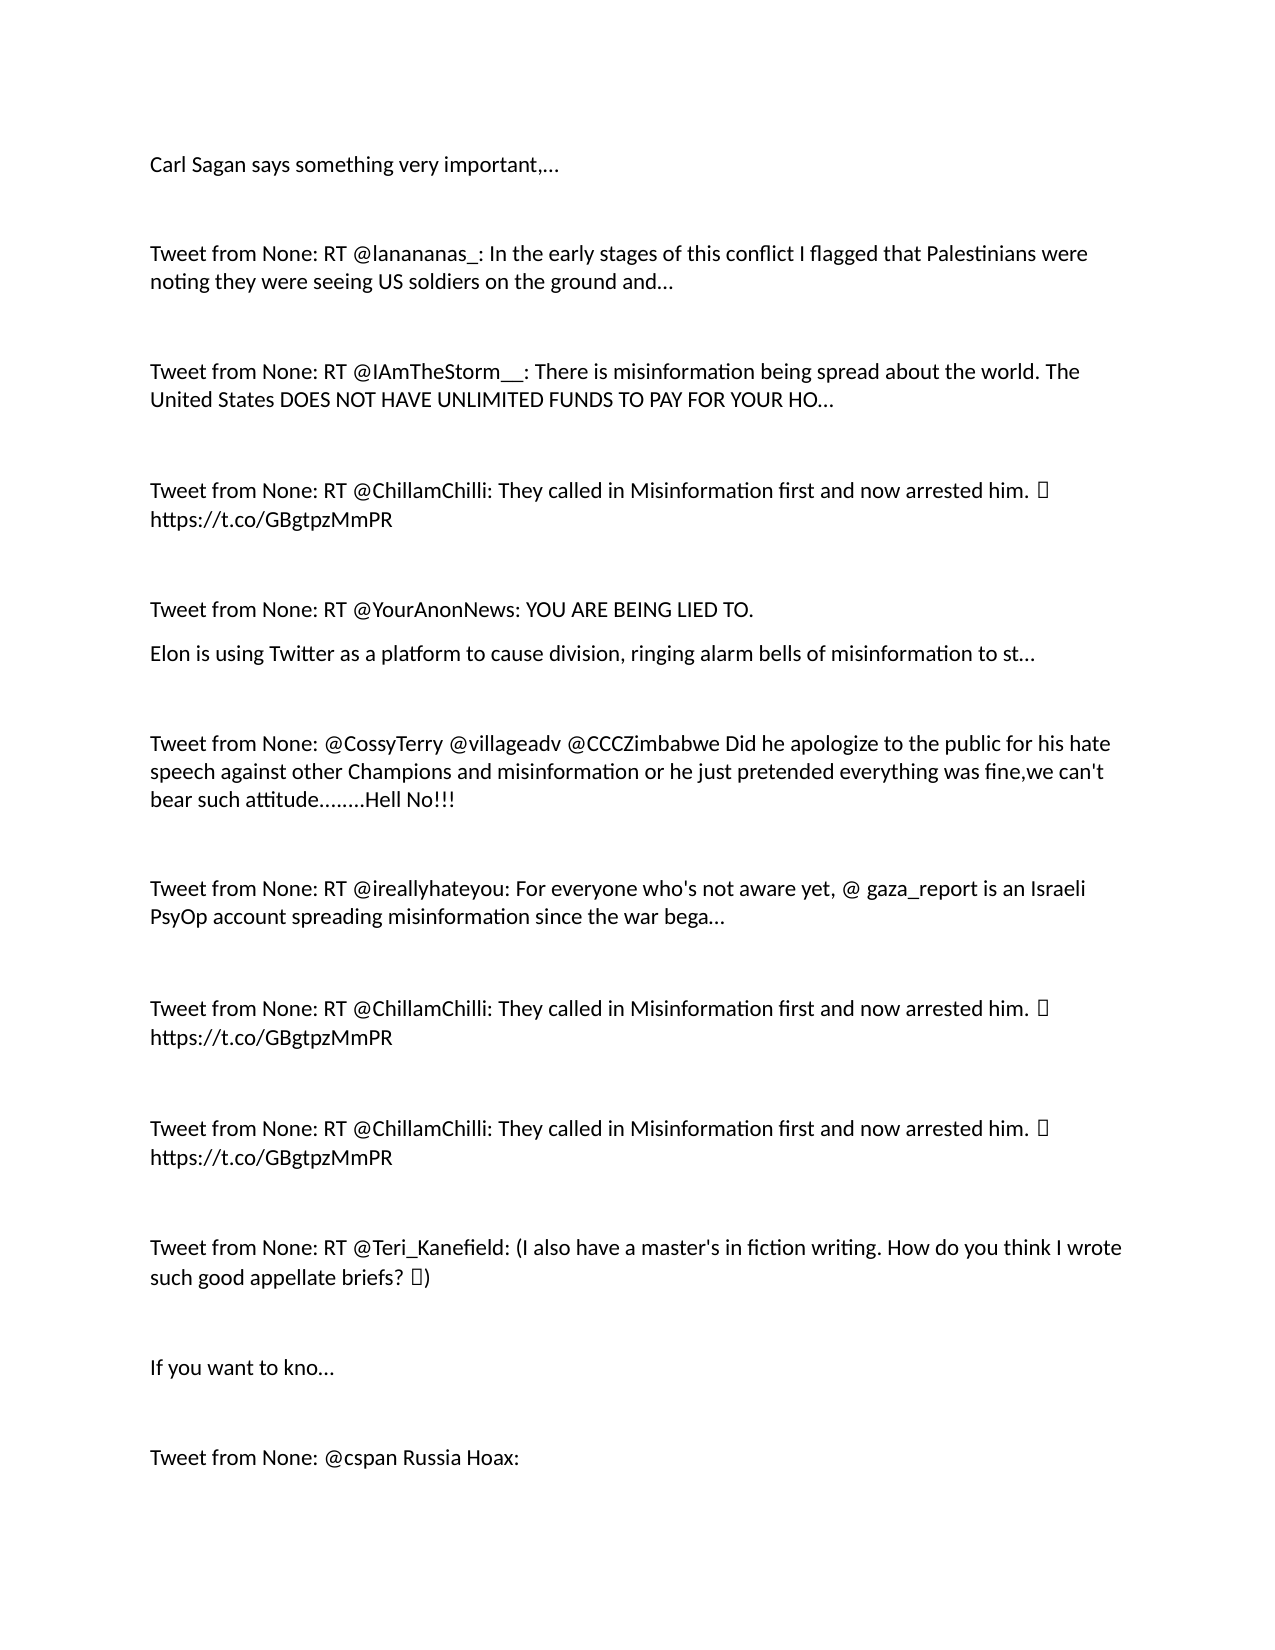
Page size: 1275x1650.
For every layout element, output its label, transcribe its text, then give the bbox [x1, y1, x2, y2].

text Tweet from None: RT @ChillamChilli: They called in Misinformation first and now arrested him. 🤡 https://t.co/GBgtpzMmPR [150, 474, 1125, 533]
text Tweet from None: @CossyTerry @villageadv @CCCZimbabwe Did he apologize to the public for his hate speech against other Champions and misinformation or he just pretended everything was fine,we can't bear such attitude........Hell No!!! [150, 729, 1125, 813]
text Tweet from None: RT @IAmTheStorm__: There is misinformation being spread about the world. The United States DOES NOT HAVE UNLIMITED FUNDS TO PAY FOR YOUR HO… [150, 357, 1125, 413]
text Carl Sagan says something very important,… [150, 150, 1125, 178]
text Tweet from None: RT @Teri_Kanefield: (I also have a master's in fiction writing. How do you think I wrote such good appellate briefs? 🤣) [150, 1233, 1125, 1292]
text Tweet from None: RT @YourAnonNews: YOU ARE BEING LIED TO. [150, 595, 1125, 623]
text Elon is using Twitter as a platform to cause division, ringing alarm bells of misinformation to st… [150, 639, 1125, 667]
text Tweet from None: RT @ChillamChilli: They called in Misinformation first and now arrested him. 🤡 https://t.co/GBgtpzMmPR [150, 992, 1125, 1051]
text Tweet from None: RT @ireallyhateyou: For everyone who's not aware yet, @ gaza_report is an Israeli PsyOp account spreading misinformation since the war bega… [150, 874, 1125, 930]
text Tweet from None: RT @ChillamChilli: They called in Misinformation first and now arrested him. 🤡 https://t.co/GBgtpzMmPR [150, 1112, 1125, 1172]
text If you want to kno… [150, 1353, 1125, 1382]
text Tweet from None: RT @lanananas_: In the early stages of this conflict I flagged that Palestinians were noting they were seeing US soldiers on the ground and… [150, 239, 1125, 295]
text Tweet from None: @cspan Russia Hoax: [150, 1443, 1125, 1471]
